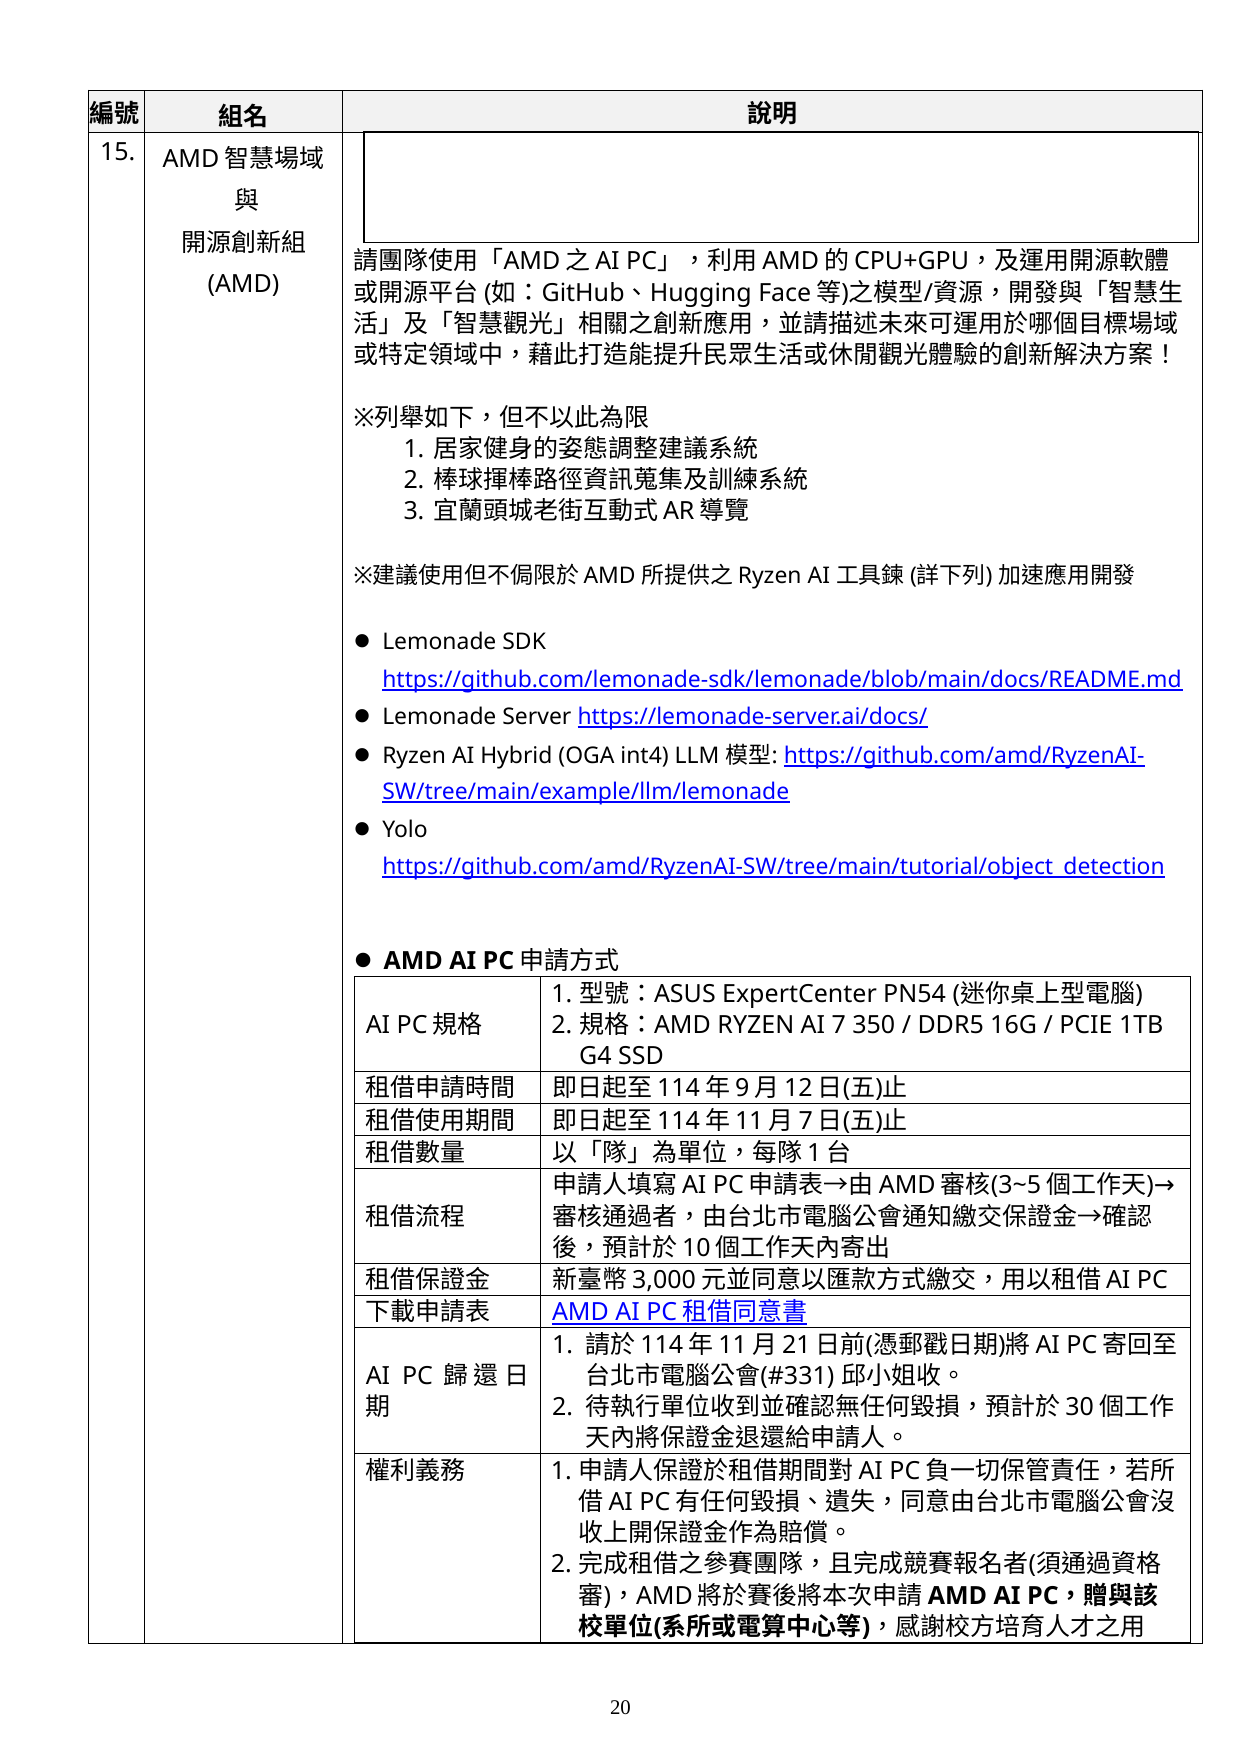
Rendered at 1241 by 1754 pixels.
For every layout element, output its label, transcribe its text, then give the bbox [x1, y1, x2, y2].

table_header 編號 [89, 91, 144, 132]
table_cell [145, 133, 342, 1643]
table_cell [89, 133, 144, 1643]
table_header 說明 [343, 91, 1202, 132]
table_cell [343, 133, 1202, 1643]
table_header 組名 [145, 91, 342, 132]
